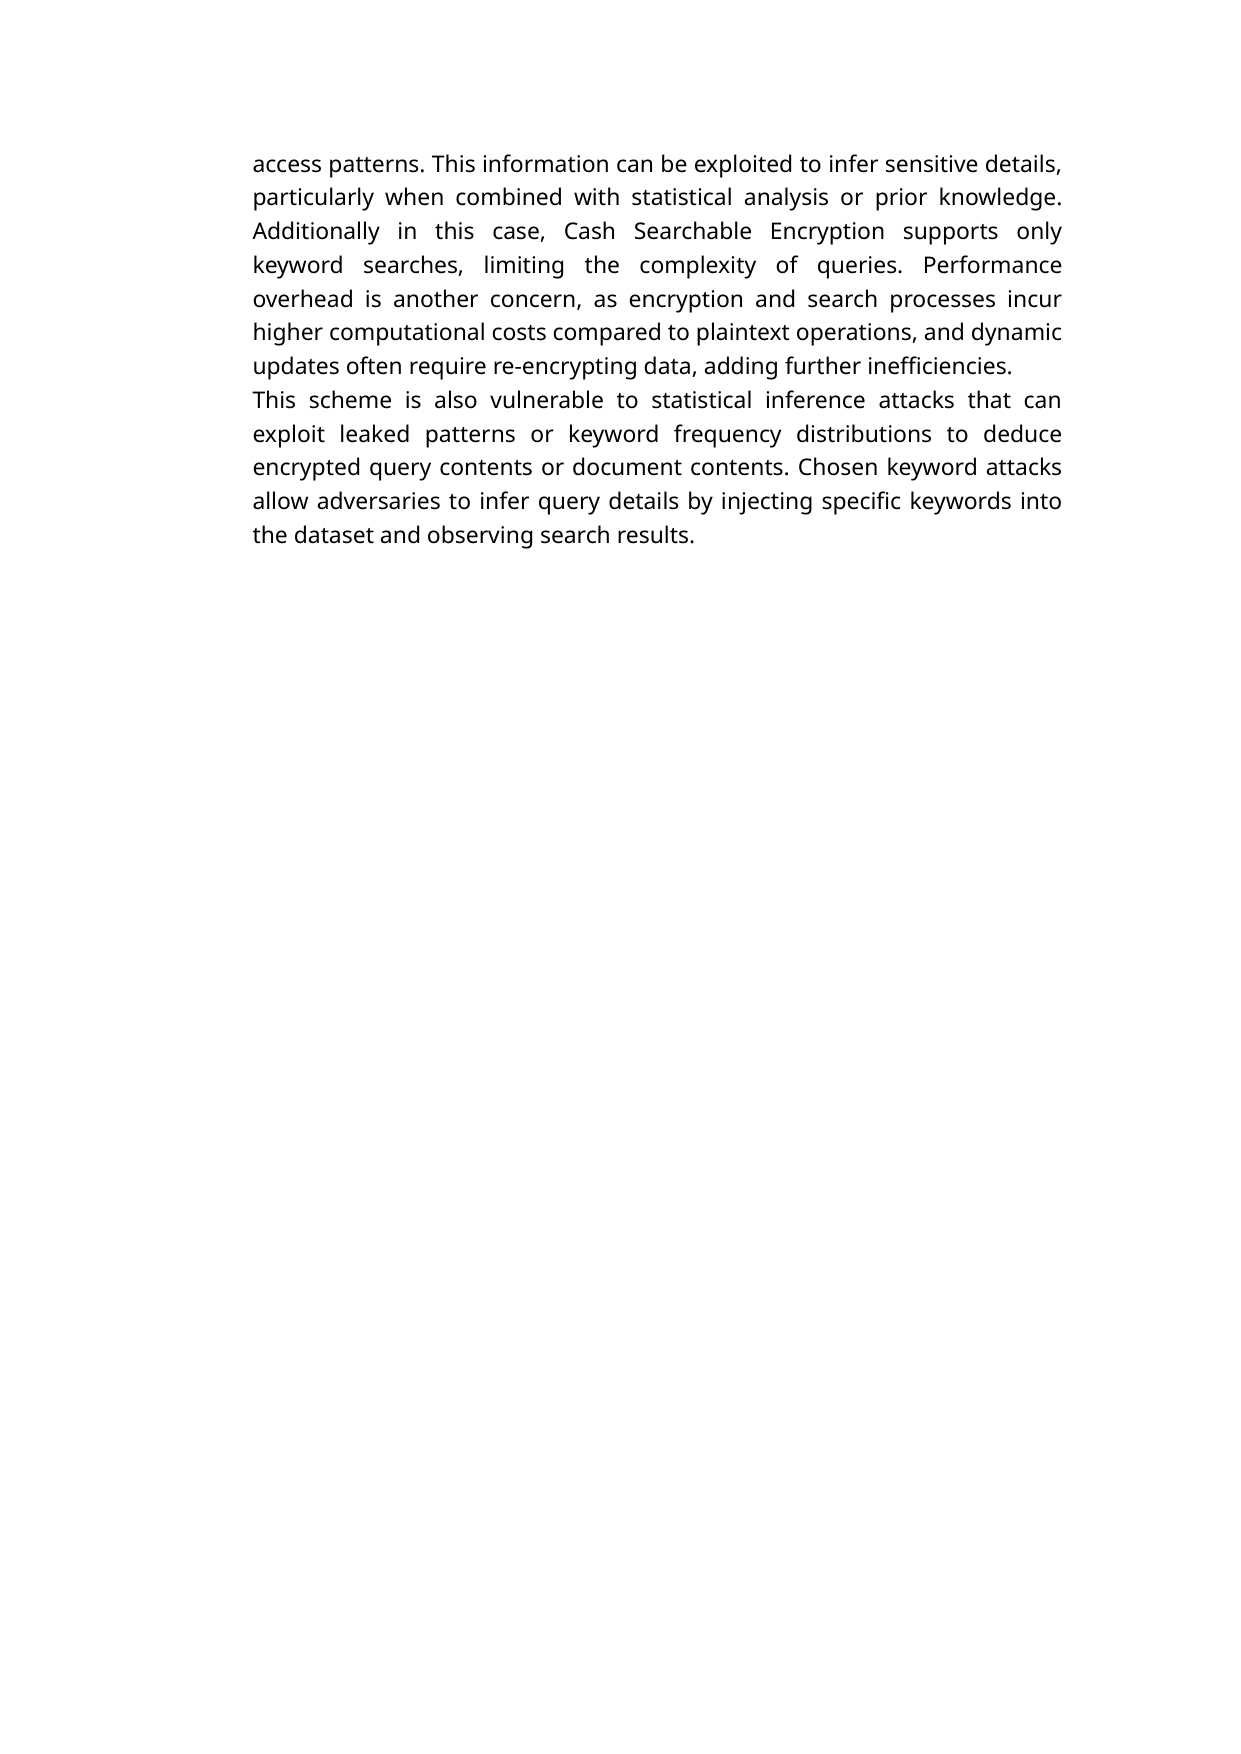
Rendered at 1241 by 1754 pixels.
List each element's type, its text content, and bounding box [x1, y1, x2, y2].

list This scheme is also vulnerable to statistical inference attacks that can exploit leaked patterns or keyword frequency distributions to deduce encrypted query contents or document contents. Chosen keyword attacks allow adversaries to infer query details by injecting specific keywords into the dataset and observing search results. [252, 384, 1063, 550]
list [215, 148, 1063, 381]
